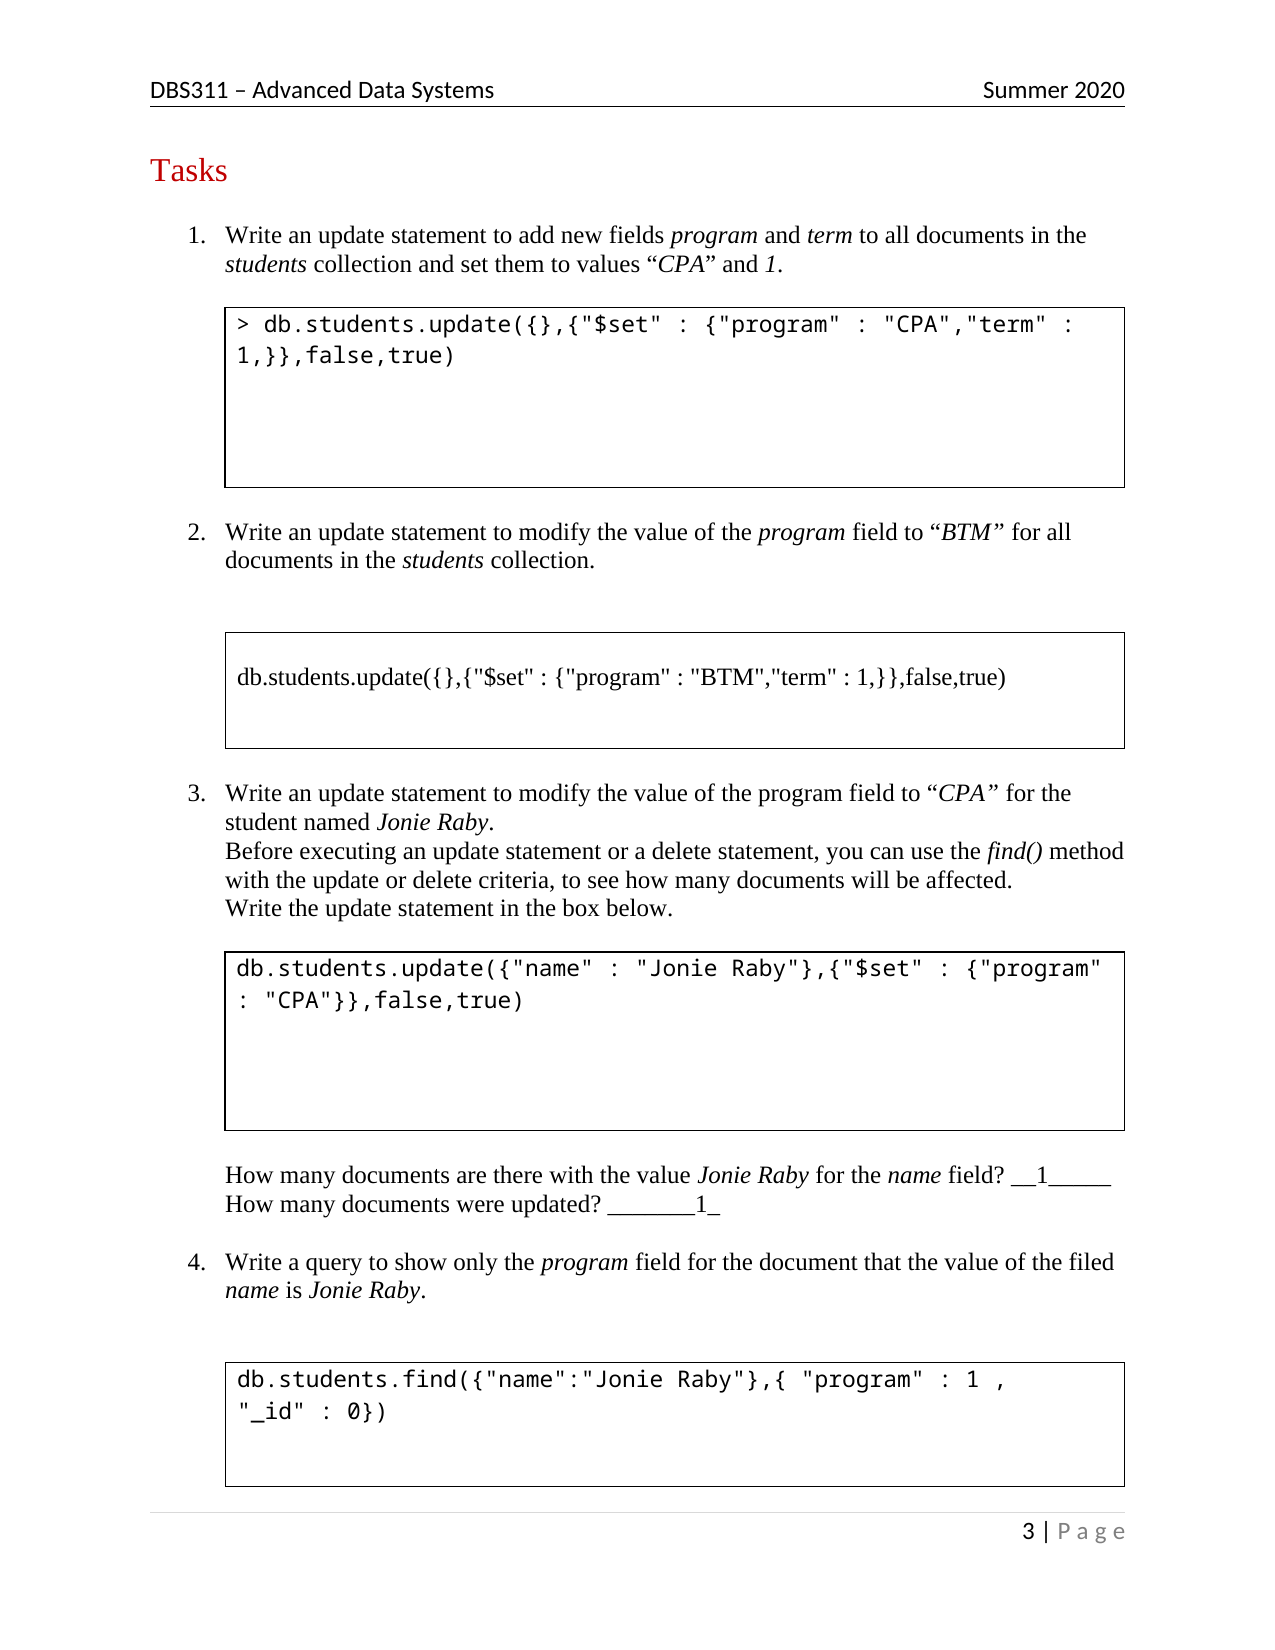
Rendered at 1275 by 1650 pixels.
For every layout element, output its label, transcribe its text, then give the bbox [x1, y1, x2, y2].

table_header > db.students.update({},{"$set" : {"program" : "CPA","term" : 1,}},false,true) [226, 308, 1124, 487]
list Write the update statement in the box below. [225, 893, 1125, 922]
list How many documents were updated? _______1_ [225, 1189, 1125, 1218]
list Write an update statement to add new fields program and term to all documents in the students collection and set them to values “CPA” and 1. [187, 221, 1125, 278]
list How many documents are there with the value Jonie Raby for the name field? __1_____ [225, 1161, 1125, 1189]
list Write an update statement to modify the value of the program field to “CPA” for the student named Jonie Raby. [187, 778, 1125, 836]
list Write an update statement to modify the value of the program field to “BTM” for all documents in the students collection. [187, 517, 1125, 574]
subtitle Tasks [150, 150, 1125, 188]
list Write a query to show only the program field for the document that the value of the filed name is Jonie Raby. [187, 1247, 1125, 1304]
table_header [226, 1363, 1124, 1486]
table_header db.students.update({"name" : "Jonie Raby"},{"$set" : {"program" : "CPA"}},false,true) [226, 953, 1124, 1130]
table_header db.students.update({},{"$set" : {"program" : "BTM","term" : 1,}},false,true) [226, 633, 1124, 748]
list Before executing an update statement or a delete statement, you can use the find() method with the update or delete criteria, to see how many documents will be affected. [225, 836, 1125, 893]
